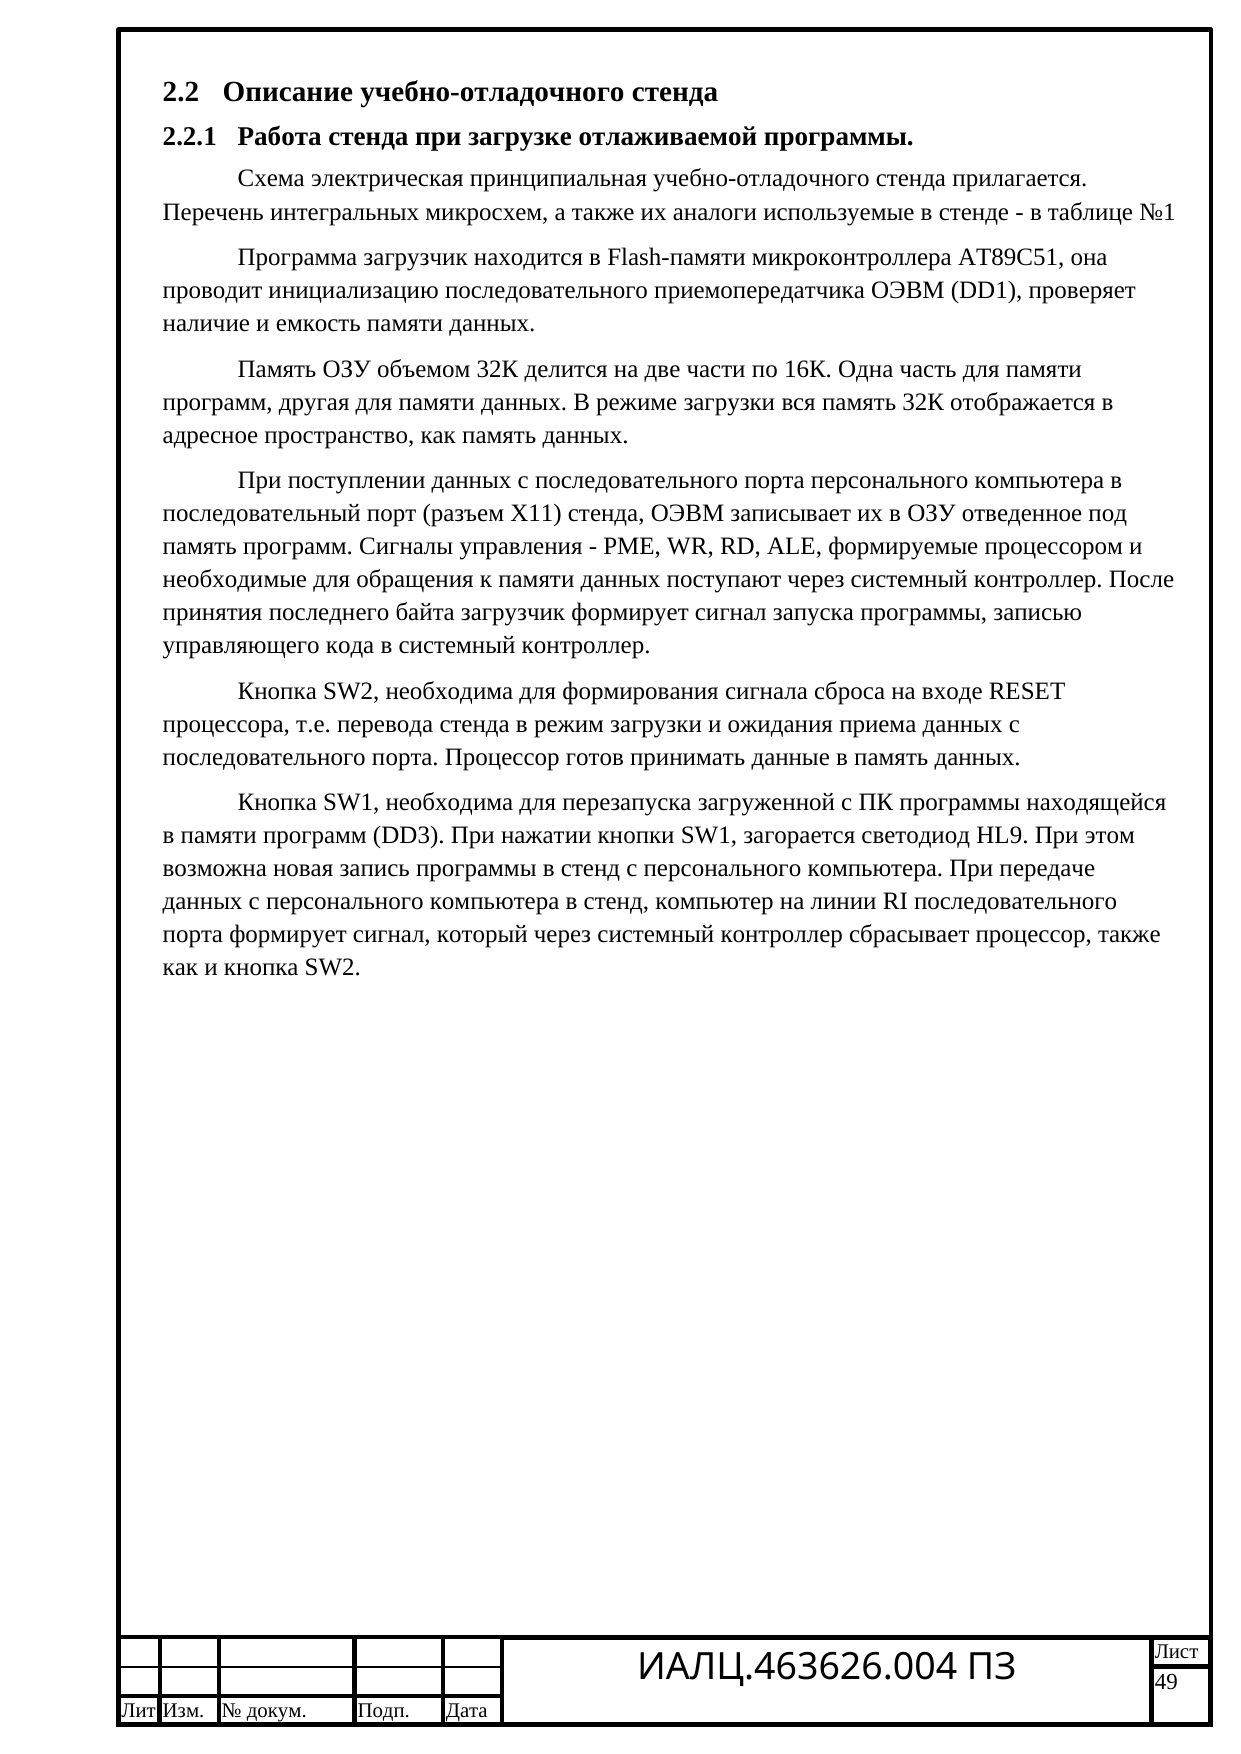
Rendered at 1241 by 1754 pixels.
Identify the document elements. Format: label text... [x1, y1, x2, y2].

text При поступлении данных с последовательного порта персонального компьютера в последовательный порт (разъем Х11) стенда, ОЭВМ записывает их в ОЗУ отведенное под память программ. Сигналы управления - PME, WR, RD, ALE, формируемые процессором и необходимые для обращения к памяти данных поступают через системный контроллер. После принятия последнего байта загрузчик формирует сигнал запуска программы, записью управляющего кода в системный контроллер. [162, 465, 1181, 659]
subtitle Описание учебно-отладочного стенда [162, 74, 1181, 107]
text Кнопка SW1, необходима для перезапуска загруженной с ПК программы находящейся в памяти программ (DD3). При нажатии кнопки SW1, загорается светодиод HL9. При этом возможна новая запись программы в стенд с персонального компьютера. При передаче данных с персонального компьютера в стенд, компьютер на линии RI последовательного порта формирует сигнал, который через системный контроллер сбрасывает процессор, также как и кнопка SW2. [162, 787, 1181, 981]
text Кнопка SW2, необходима для формирования сигнала сброса на входе RESET процессора, т.е. перевода стенда в режим загрузки и ожидания приема данных с последовательного порта. Процессор готов принимать данные в память данных. [162, 676, 1181, 771]
text Схема электрическая принципиальная учебно-отладочного стенда прилагается. Перечень интегральных микросхем, а также их аналоги используемые в стенде - в таблице №1 [162, 163, 1181, 225]
subtitle Работа стенда при загрузке отлаживаемой программы. [162, 120, 1181, 151]
text Память ОЗУ объемом 32К делится на две части по 16К. Одна часть для памяти программ, другая для памяти данных. В режиме загрузки вся память 32К отображается в адресное пространство, как память данных. [162, 354, 1181, 448]
text Программа загрузчик находится в Flash-памяти микроконтроллера AT89C51, она проводит инициализацию последовательного приемопередатчика ОЭВМ (DD1), проверяет наличие и емкость памяти данных. [162, 242, 1181, 337]
